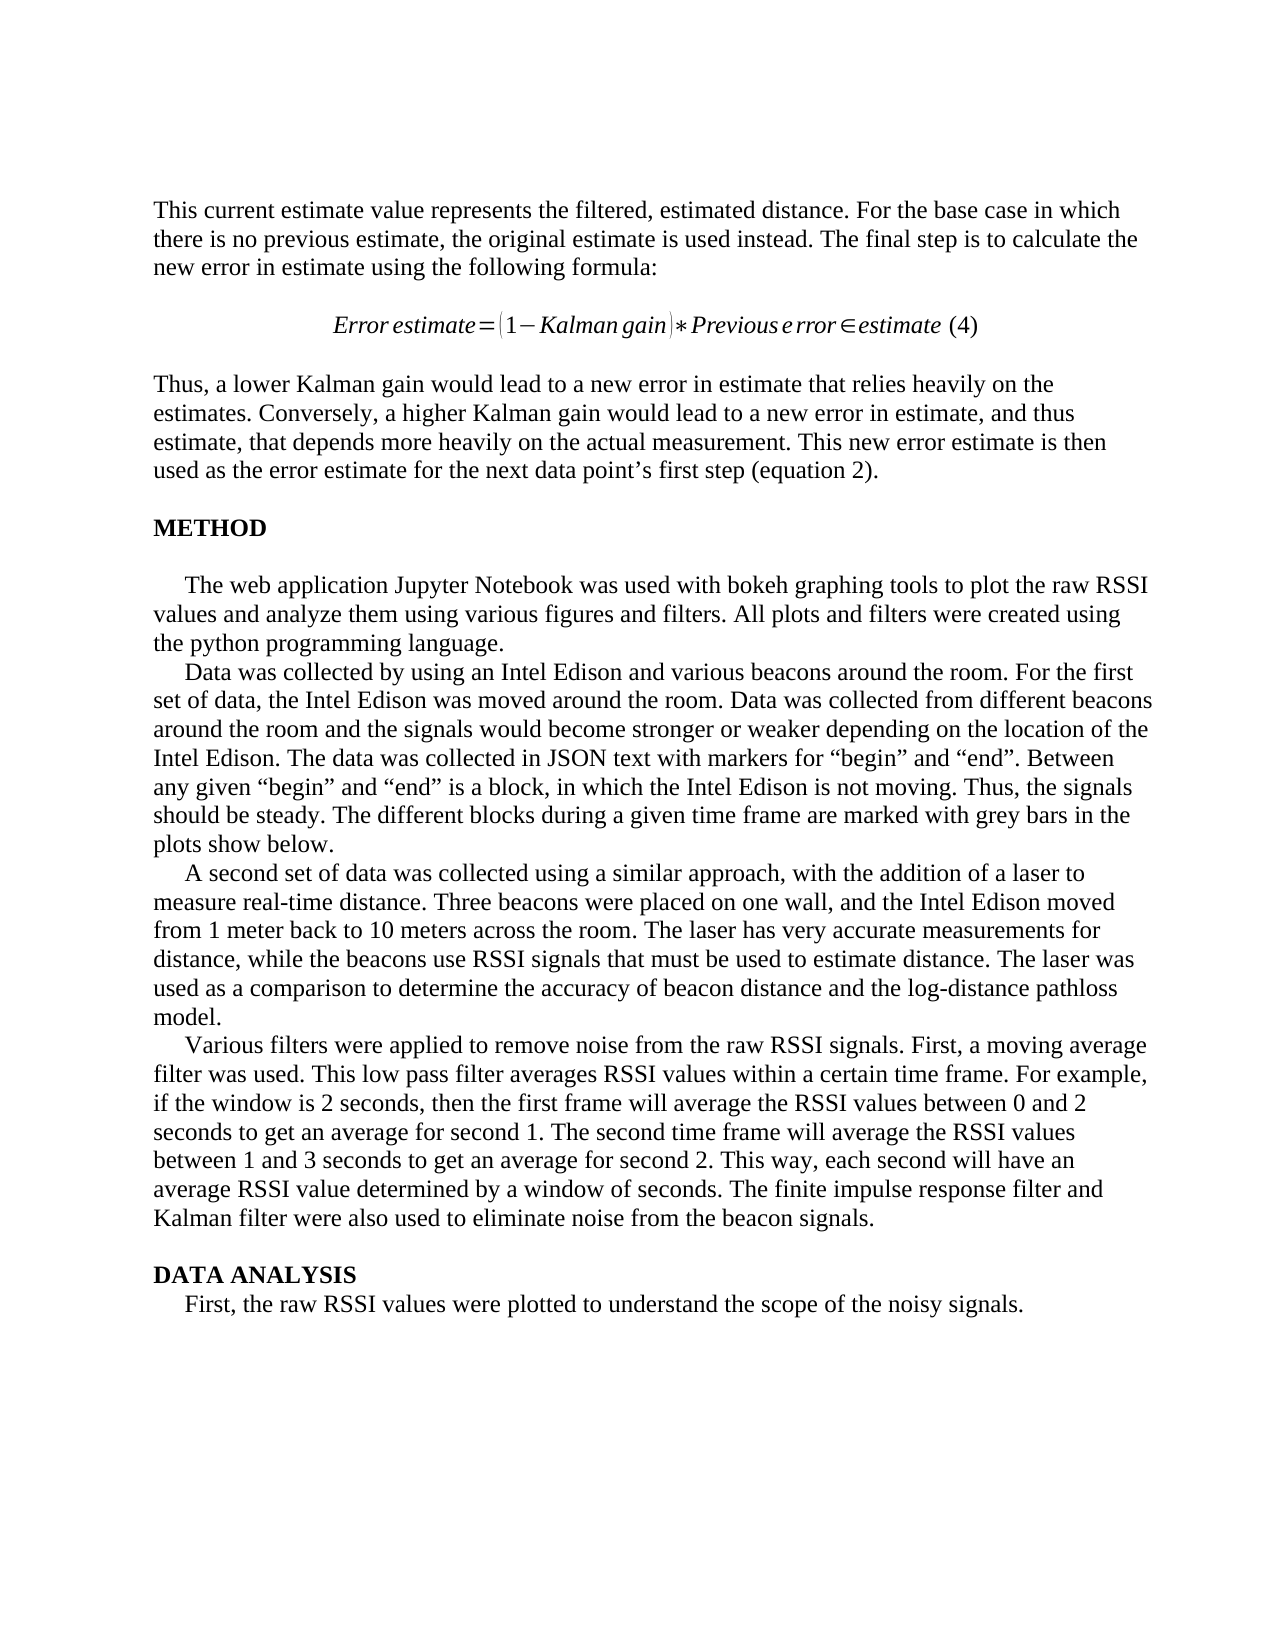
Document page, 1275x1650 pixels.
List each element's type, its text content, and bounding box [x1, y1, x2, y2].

text The web application Jupyter Notebook was used with bokeh graphing tools to plot the raw RSSI values and analyze them using various figures and filters. All plots and filters were created using the python programming language. [153, 571, 1156, 657]
text Various filters were applied to remove noise from the raw RSSI signals. First, a moving average filter was used. This low pass filter averages RSSI values within a certain time frame. For example, if the window is 2 seconds, then the first frame will average the RSSI values between 0 and 2 seconds to get an average for second 1. The second time frame will average the RSSI values between 1 and 3 seconds to get an average for second 2. This way, each second will have an average RSSI value determined by a window of seconds. The finite impulse response filter and Kalman filter were also used to eliminate noise from the beacon signals. [153, 1031, 1156, 1232]
text A second set of data was collected using a similar approach, with the addition of a laser to measure real-time distance. Three beacons were placed on one wall, and the Intel Edison moved from 1 meter back to 10 meters across the room. The laser has very accurate measurements for distance, while the beacons use RSSI signals that must be used to estimate distance. The laser was used as a comparison to determine the accuracy of beacon distance and the log-distance pathloss model. [153, 858, 1156, 1031]
text First, the raw RSSI values were plotted to understand the scope of the noisy signals. [153, 1289, 1156, 1318]
text (4) [153, 310, 1156, 341]
text This current estimate value represents the filtered, estimated distance. For the base case in which there is no previous estimate, the original estimate is used instead. The final step is to calculate the new error in estimate using the following formula: [153, 195, 1156, 281]
text Thus, a lower Kalman gain would lead to a new error in estimate that relies heavily on the estimates. Conversely, a higher Kalman gain would lead to a new error in estimate, and thus estimate, that depends more heavily on the actual measurement. This new error estimate is then used as the error estimate for the next data point’s first step (equation 2). [153, 369, 1156, 484]
text Data was collected by using an Intel Edison and various beacons around the room. For the first set of data, the Intel Edison was moved around the room. Data was collected from different beacons around the room and the signals would become stronger or weaker depending on the location of the Intel Edison. The data was collected in JSON text with markers for “begin” and “end”. Between any given “begin” and “end” is a block, in which the Intel Edison is not moving. Thus, the signals should be steady. The different blocks during a given time frame are marked with grey bars in the plots show below. [153, 657, 1156, 858]
text DATA ANALYSIS [153, 1261, 1156, 1289]
text METHOD [153, 513, 1156, 542]
